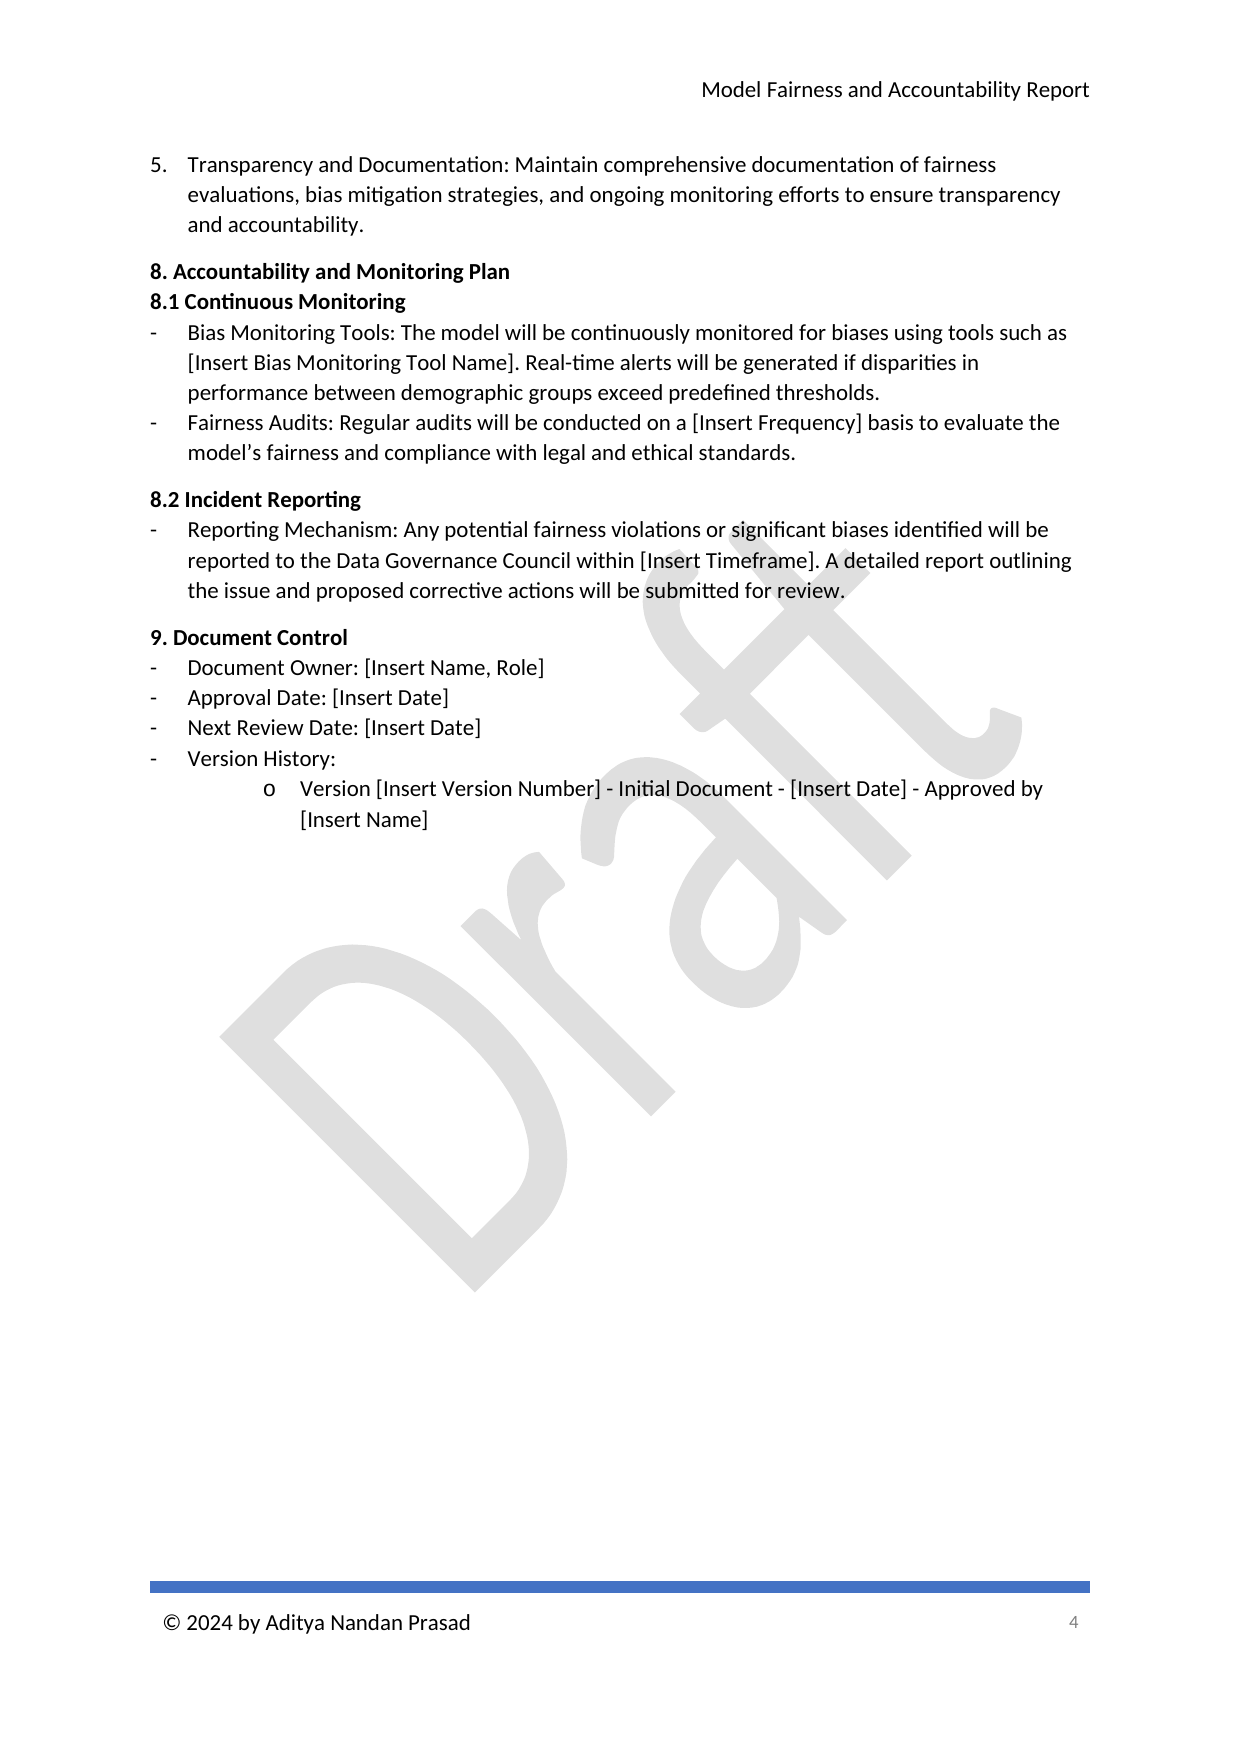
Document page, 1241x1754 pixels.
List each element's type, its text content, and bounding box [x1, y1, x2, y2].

text 8. Accountability and Monitoring Plan [150, 257, 1090, 285]
list Transparency and Documentation: Maintain comprehensive documentation of fairness evaluations, bias mitigation strategies, and ongoing monitoring efforts to ensure transparency and accountability. [150, 150, 1090, 238]
list Version History: [150, 744, 1090, 772]
list Document Owner: [Insert Name, Role] [150, 653, 1090, 681]
text 8.1 Continuous Monitoring [150, 287, 1090, 316]
list Bias Monitoring Tools: The model will be continuously monitored for biases using tools such as [Insert Bias Monitoring Tool Name]. Real-time alerts will be generated if disparities in performance between demographic groups exceed predefined thresholds. [150, 318, 1090, 406]
text 8.2 Incident Reporting [150, 485, 1090, 513]
text 9. Document Control [150, 623, 1090, 651]
list Version [Insert Version Number] - Initial Document - [Insert Date] - Approved by [Insert Name] [262, 774, 1090, 833]
list Next Review Date: [Insert Date] [150, 713, 1090, 742]
list Approval Date: [Insert Date] [150, 683, 1090, 711]
list Reporting Mechanism: Any potential fairness violations or significant biases identified will be reported to the Data Governance Council within [Insert Timeframe]. A detailed report outlining the issue and proposed corrective actions will be submitted for review. [150, 516, 1090, 604]
list Fairness Audits: Regular audits will be conducted on a [Insert Frequency] basis to evaluate the model’s fairness and compliance with legal and ethical standards. [150, 408, 1090, 467]
